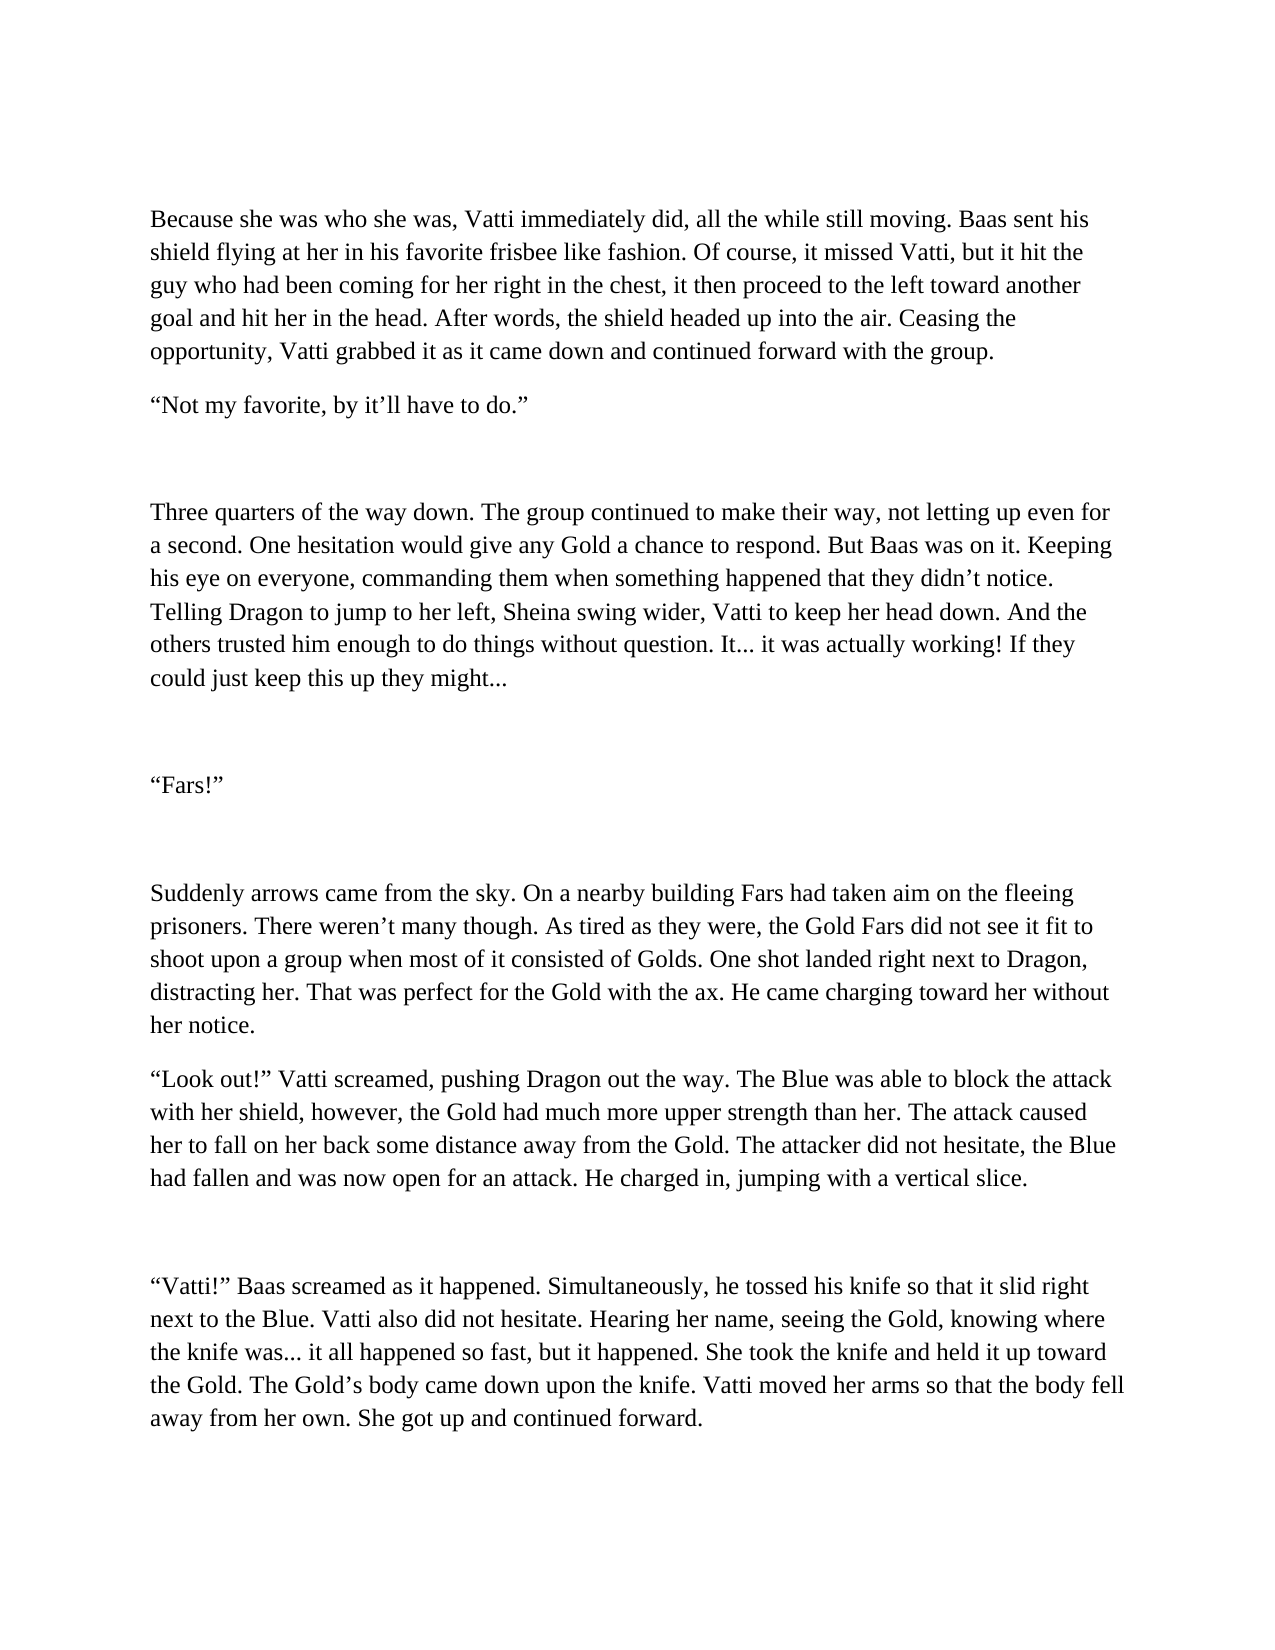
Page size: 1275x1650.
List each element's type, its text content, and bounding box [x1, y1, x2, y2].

text Because she was who she was, Vatti immediately did, all the while still moving. Baas sent his shield flying at her in his favorite frisbee like fashion. Of course, it missed Vatti, but it hit the guy who had been coming for her right in the chest, it then proceed to the left toward another goal and hit her in the head. After words, the shield headed up into the air. Ceasing the opportunity, Vatti grabbed it as it came down and continued forward with the group. [150, 204, 1125, 365]
text Suddenly arrows came from the sky. On a nearby building Fars had taken aim on the fleeing prisoners. There weren’t many though. As tired as they were, the Gold Fars did not see it fit to shoot upon a group when most of it consisted of Golds. One shot landed right next to Dragon, distracting her. That was perfect for the Gold with the ax. He came charging toward her without her notice. [150, 878, 1125, 1039]
text Three quarters of the way down. The group continued to make their way, not letting up even for a second. One hesitation would give any Gold a chance to respond. But Baas was on it. Keeping his eye on everyone, commanding them when something happened that they didn’t notice. Telling Dragon to jump to her left, Sheina swing wider, Vatti to keep her head down. And the others trusted him enough to do things without question. It... it was actually working! If they could just keep this up they might... [150, 497, 1125, 691]
text “Look out!” Vatti screamed, pushing Dragon out the way. The Blue was able to block the attack with her shield, however, the Gold had much more upper strength than her. The attack caused her to fall on her back some distance away from the Gold. The attacker did not hesitate, the Blue had fallen and was now open for an attack. He charged in, jumping with a vertical slice. [150, 1064, 1125, 1192]
text “Vatti!” Baas screamed as it happened. Simultaneously, he tossed his knife so that it slid right next to the Blue. Vatti also did not hesitate. Hearing her name, seeing the Gold, knowing where the knife was... it all happened so fast, but it happened. She took the knife and held it up toward the Gold. The Gold’s body came down upon the knife. Vatti moved her arms so that the body fell away from her own. She got up and continued forward. [150, 1271, 1125, 1432]
text “Fars!” [150, 770, 1125, 799]
text “Not my favorite, by it’ll have to do.” [150, 390, 1125, 418]
